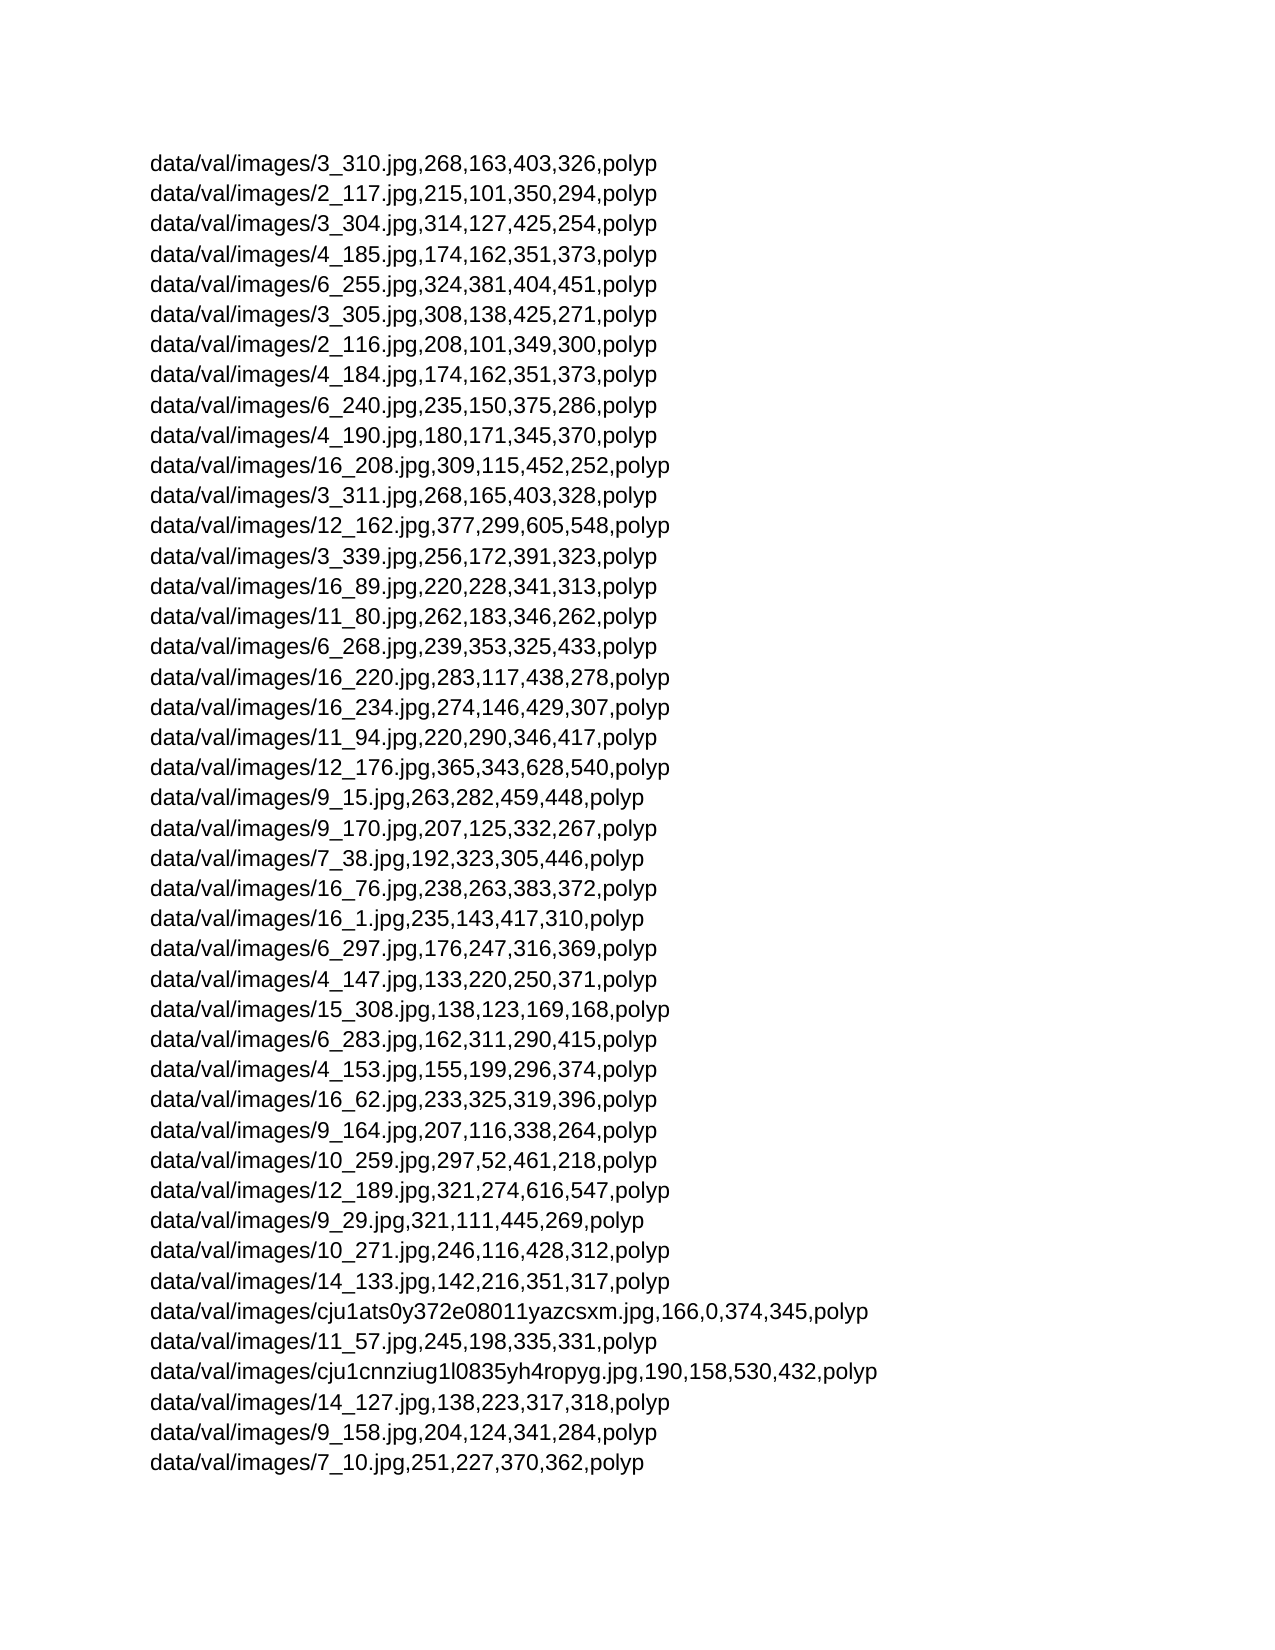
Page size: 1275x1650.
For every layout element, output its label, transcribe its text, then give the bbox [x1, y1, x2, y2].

text data/val/images/6_297.jpg,176,247,316,369,polyp [150, 935, 1125, 962]
text data/val/images/16_208.jpg,309,115,452,252,polyp [150, 452, 1125, 478]
text data/val/images/10_271.jpg,246,116,428,312,polyp [150, 1237, 1125, 1264]
text data/val/images/11_57.jpg,245,198,335,331,polyp [150, 1328, 1125, 1354]
text data/val/images/4_184.jpg,174,162,351,373,polyp [150, 361, 1125, 388]
text data/val/images/3_310.jpg,268,163,403,326,polyp [150, 150, 1125, 176]
text data/val/images/16_62.jpg,233,325,319,396,polyp [150, 1086, 1125, 1113]
text data/val/images/10_259.jpg,297,52,461,218,polyp [150, 1147, 1125, 1173]
text data/val/images/14_127.jpg,138,223,317,318,polyp [150, 1388, 1125, 1415]
text data/val/images/3_304.jpg,314,127,425,254,polyp [150, 210, 1125, 237]
text data/val/images/3_305.jpg,308,138,425,271,polyp [150, 301, 1125, 327]
text data/val/images/16_234.jpg,274,146,429,307,polyp [150, 694, 1125, 720]
text data/val/images/4_185.jpg,174,162,351,373,polyp [150, 241, 1125, 267]
text data/val/images/16_220.jpg,283,117,438,278,polyp [150, 663, 1125, 690]
text data/val/images/16_76.jpg,238,263,383,372,polyp [150, 875, 1125, 901]
text data/val/images/12_162.jpg,377,299,605,548,polyp [150, 512, 1125, 539]
text data/val/images/4_190.jpg,180,171,345,370,polyp [150, 422, 1125, 448]
text data/val/images/2_117.jpg,215,101,350,294,polyp [150, 180, 1125, 207]
text data/val/images/16_1.jpg,235,143,417,310,polyp [150, 905, 1125, 932]
text data/val/images/3_311.jpg,268,165,403,328,polyp [150, 482, 1125, 509]
text data/val/images/4_147.jpg,133,220,250,371,polyp [150, 966, 1125, 992]
text data/val/images/7_10.jpg,251,227,370,362,polyp [150, 1449, 1125, 1475]
text data/val/images/6_255.jpg,324,381,404,451,polyp [150, 271, 1125, 297]
text data/val/images/11_94.jpg,220,290,346,417,polyp [150, 724, 1125, 750]
text data/val/images/12_189.jpg,321,274,616,547,polyp [150, 1177, 1125, 1203]
text data/val/images/11_80.jpg,262,183,346,262,polyp [150, 603, 1125, 629]
text data/val/images/9_158.jpg,204,124,341,284,polyp [150, 1419, 1125, 1445]
text data/val/images/14_133.jpg,142,216,351,317,polyp [150, 1268, 1125, 1294]
text data/val/images/9_29.jpg,321,111,445,269,polyp [150, 1207, 1125, 1234]
text data/val/images/7_38.jpg,192,323,305,446,polyp [150, 845, 1125, 871]
text data/val/images/6_240.jpg,235,150,375,286,polyp [150, 392, 1125, 418]
text data/val/images/4_153.jpg,155,199,296,374,polyp [150, 1056, 1125, 1083]
text data/val/images/cju1ats0y372e08011yazcsxm.jpg,166,0,374,345,polyp [150, 1298, 1125, 1324]
text data/val/images/9_164.jpg,207,116,338,264,polyp [150, 1117, 1125, 1143]
text data/val/images/12_176.jpg,365,343,628,540,polyp [150, 754, 1125, 781]
text data/val/images/15_308.jpg,138,123,169,168,polyp [150, 996, 1125, 1022]
text data/val/images/6_268.jpg,239,353,325,433,polyp [150, 633, 1125, 660]
text data/val/images/cju1cnnziug1l0835yh4ropyg.jpg,190,158,530,432,polyp [150, 1358, 1125, 1385]
text data/val/images/9_170.jpg,207,125,332,267,polyp [150, 814, 1125, 841]
text data/val/images/6_283.jpg,162,311,290,415,polyp [150, 1026, 1125, 1052]
text data/val/images/2_116.jpg,208,101,349,300,polyp [150, 331, 1125, 358]
text data/val/images/9_15.jpg,263,282,459,448,polyp [150, 784, 1125, 811]
text data/val/images/3_339.jpg,256,172,391,323,polyp [150, 543, 1125, 569]
text data/val/images/16_89.jpg,220,228,341,313,polyp [150, 573, 1125, 599]
